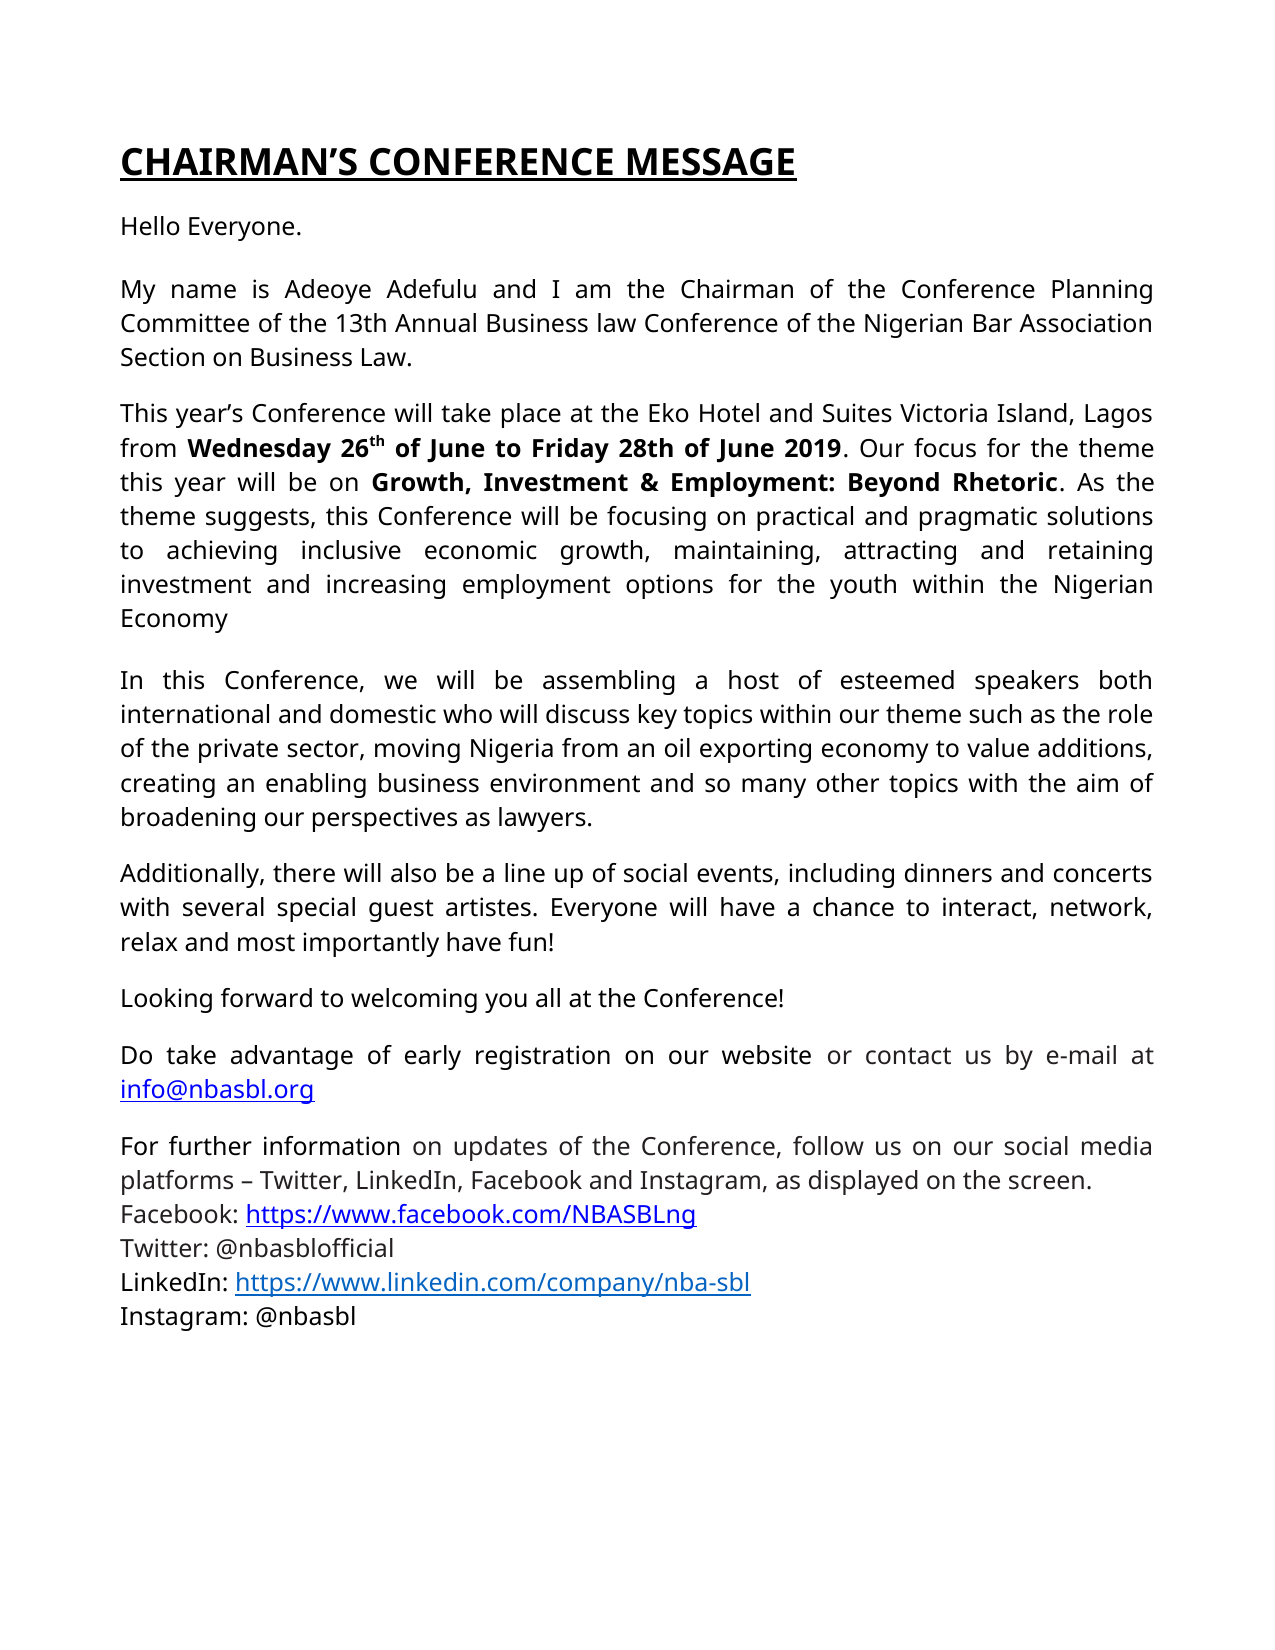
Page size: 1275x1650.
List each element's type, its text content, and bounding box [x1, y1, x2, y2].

text My name is Adeoye Adefulu and I am the Chairman of the Conference Planning Committee of the 13th Annual Business law Conference of the Nigerian Bar Association Section on Business Law. [120, 271, 1155, 373]
text Do take advantage of early registration on our website or contact us by e-mail at info@nbasbl.org [120, 1038, 1155, 1106]
text Hello Everyone. [120, 209, 1155, 243]
text Facebook: https://www.facebook.com/NBASBLng [120, 1197, 1155, 1231]
text LinkedIn: https://www.linkedin.com/company/nba-sbl [120, 1265, 1155, 1299]
text In this Conference, we will be assembling a host of esteemed speakers both international and domestic who will discuss key topics within our theme such as the role of the private sector, moving Nigeria from an oil exporting economy to value additions, creating an enabling business environment and so many other topics with the aim of broadening our perspectives as lawyers. [120, 663, 1155, 833]
text Additionally, there will also be a line up of social events, including dinners and concerts with several special guest artistes. Everyone will have a chance to interact, network, relax and most importantly have fun! [120, 856, 1155, 958]
text CHAIRMAN’S CONFERENCE MESSAGE [120, 135, 1155, 186]
text Twitter: @nbasblofficial [120, 1231, 1155, 1265]
text This year’s Conference will take place at the Eko Hotel and Suites Victoria Island, Lagos from Wednesday 26th of June to Friday 28th of June 2019. Our focus for the theme this year will be on Growth, Investment & Employment: Beyond Rhetoric. As the theme suggests, this Conference will be focusing on practical and pragmatic solutions to achieving inclusive economic growth, maintaining, attracting and retaining investment and increasing employment options for the youth within the Nigerian Economy [120, 396, 1155, 634]
text Looking forward to welcoming you all at the Conference! [120, 981, 1155, 1015]
text For further information on updates of the Conference, follow us on our social media platforms – Twitter, LinkedIn, Facebook and Instagram, as displayed on the screen. [120, 1128, 1155, 1197]
text Instagram: @nbasbl [120, 1299, 1155, 1333]
